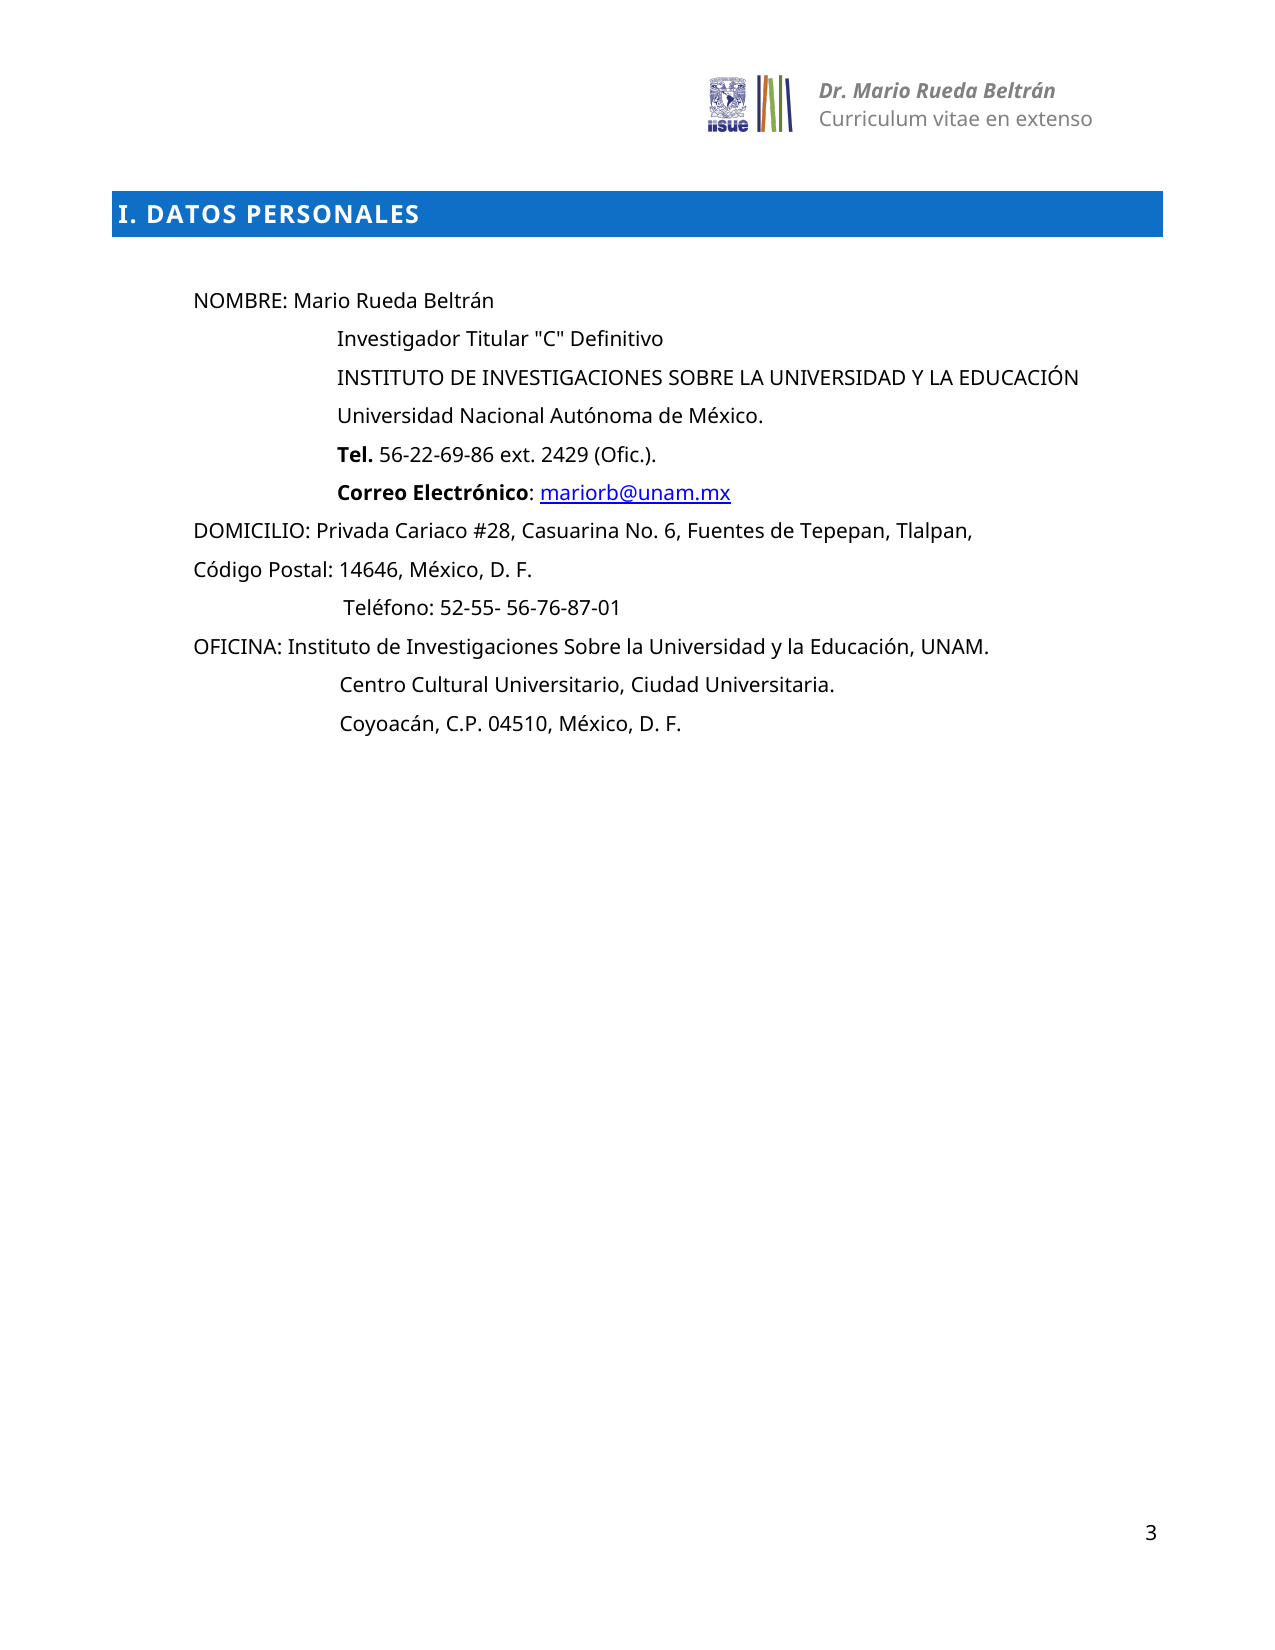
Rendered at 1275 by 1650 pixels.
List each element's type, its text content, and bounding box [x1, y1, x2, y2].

text Investigador Titular "C" Definitivo [337, 324, 1157, 353]
text Universidad Nacional Autónoma de México. [337, 401, 1157, 430]
text NOMBRE: Mario Rueda Beltrán [193, 286, 1157, 314]
text Centro Cultural Universitario, Ciudad Universitaria. [266, 670, 1157, 699]
text Teléfono: 52-55- 56-76-87-01 [342, 593, 1157, 622]
picture [701, 75, 797, 134]
text DOMICILIO: Privada Cariaco #28, Casuarina No. 6, Fuentes de Tepepan, Tlalpan, [193, 517, 1157, 545]
subtitle I. DATOS PERSONALES [118, 197, 1157, 231]
text Código Postal: 14646, México, D. F. [193, 555, 1157, 583]
text Tel. 56-22-69-86 ext. 2429 (Ofic.). [337, 440, 1157, 468]
text OFICINA: Instituto de Investigaciones Sobre la Universidad y la Educación, UNAM. [193, 632, 1157, 660]
text Coyoacán, C.P. 04510, México, D. F. [336, 709, 1157, 737]
text Correo Electrónico: mariorb@unam.mx [337, 478, 1157, 507]
text INSTITUTO DE INVESTIGACIONES SOBRE LA UNIVERSIDAD Y LA EDUCACIÓN [337, 363, 1157, 391]
